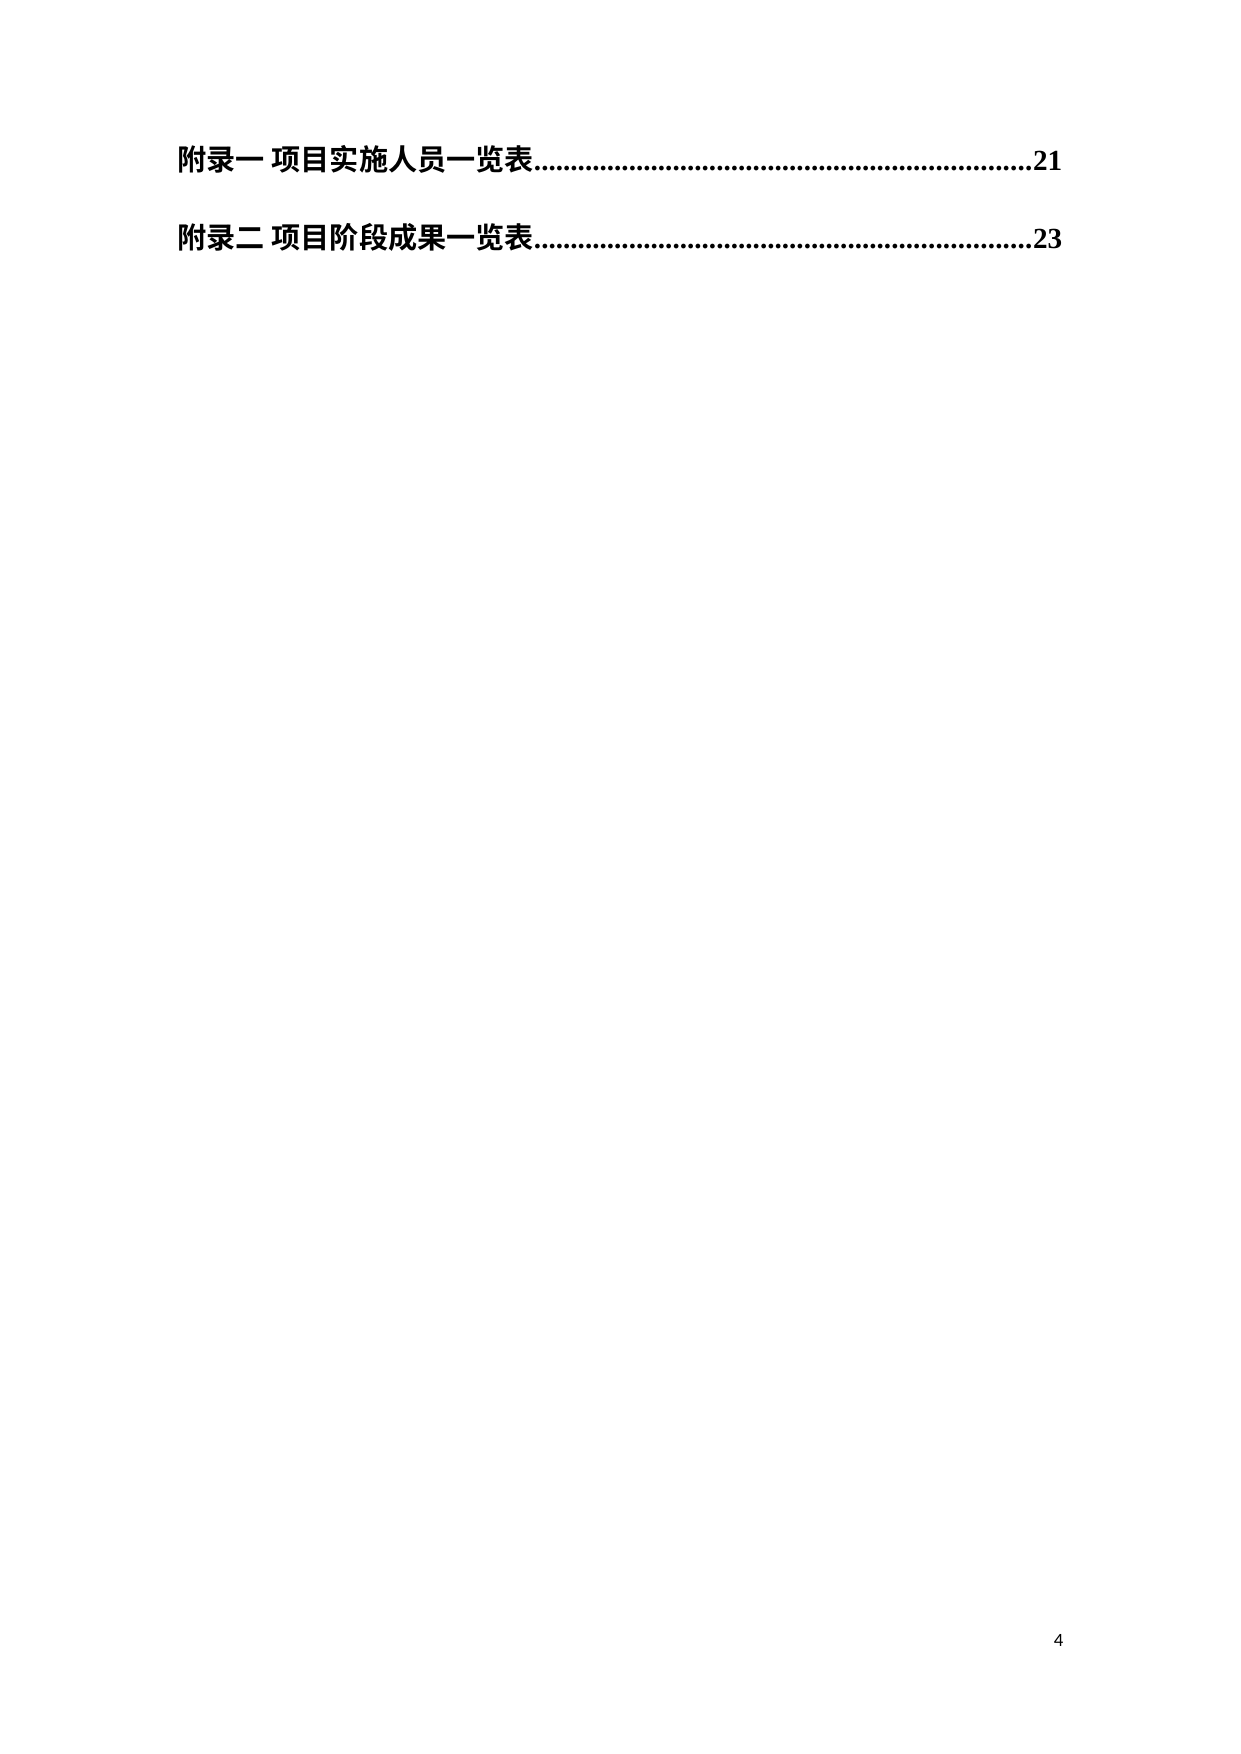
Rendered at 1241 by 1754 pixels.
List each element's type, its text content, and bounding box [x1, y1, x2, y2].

text 附录二 项目阶段成果一览表 23 [177, 203, 1063, 268]
text 附录一 项目实施人员一览表 21 [177, 125, 1063, 190]
